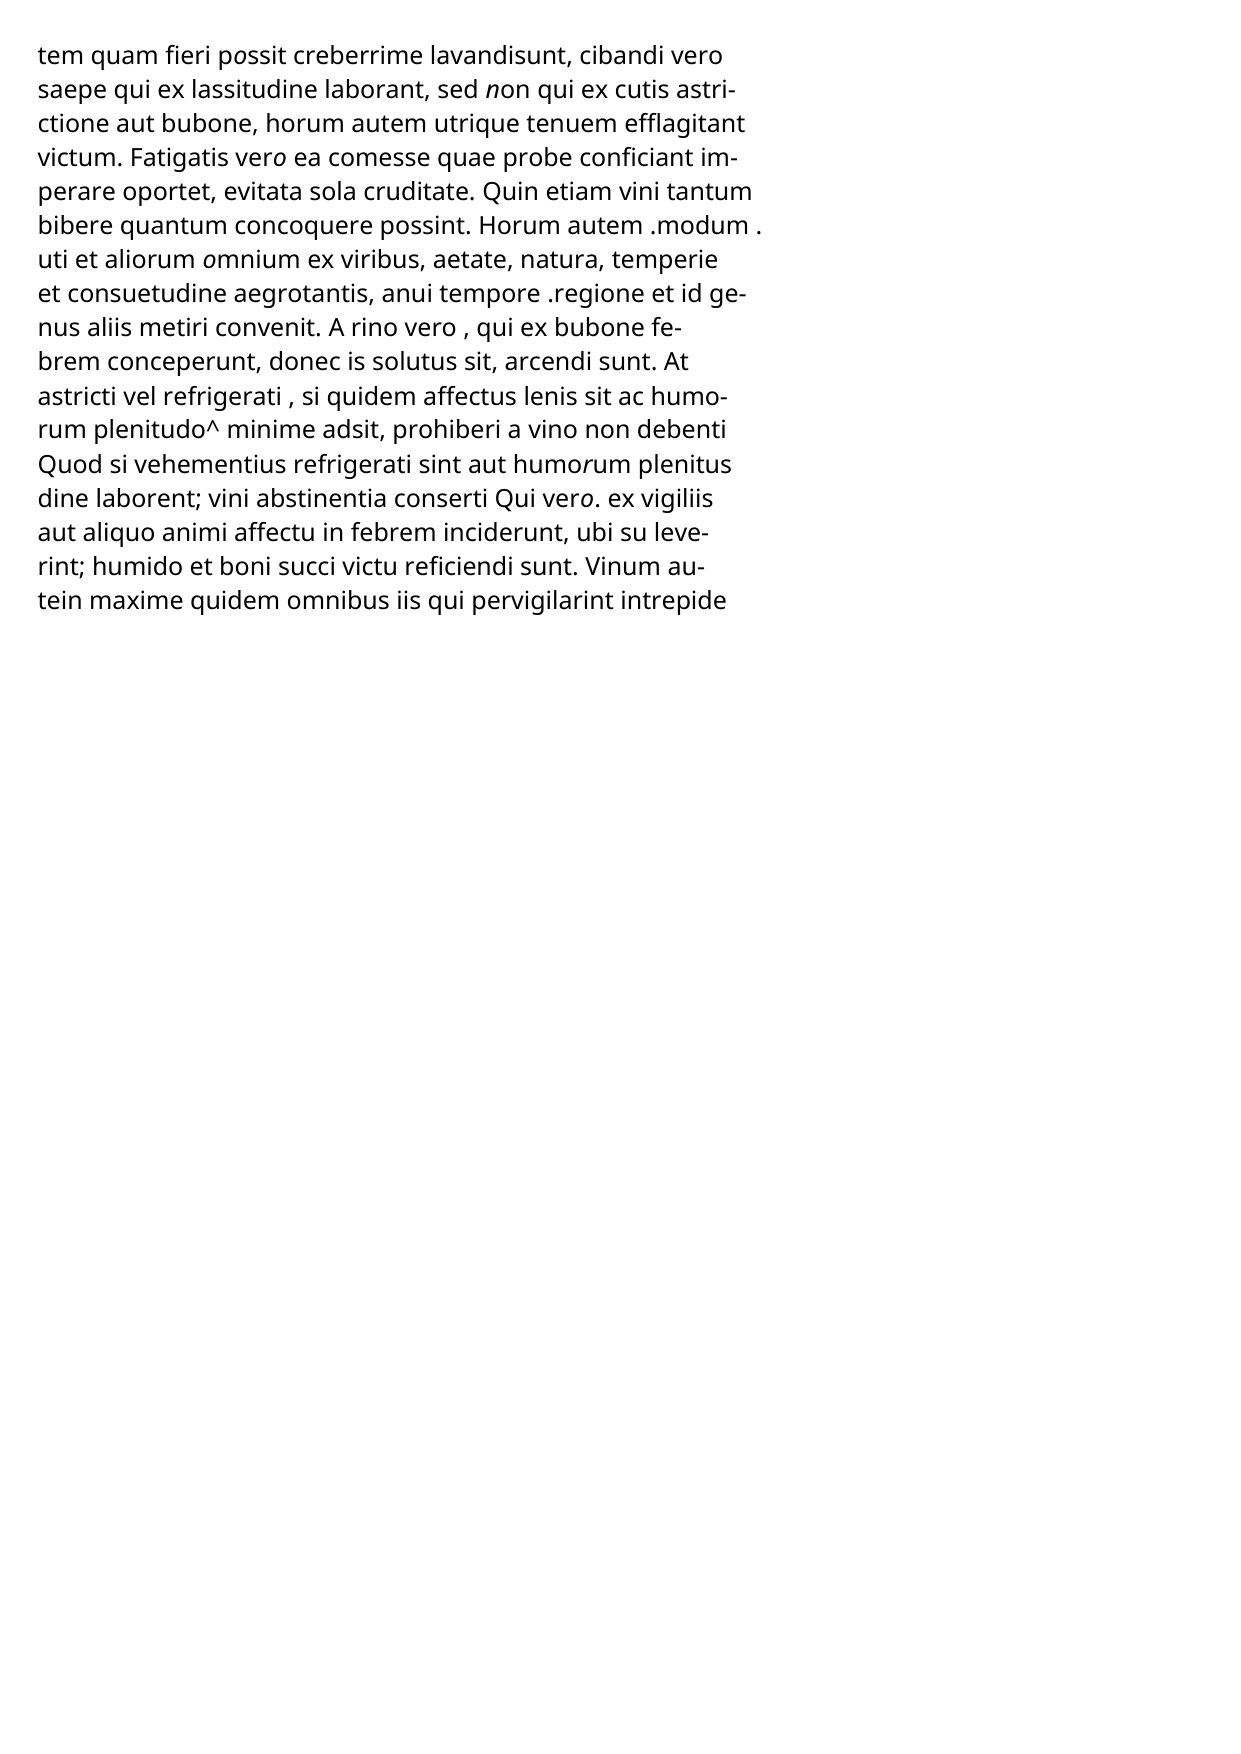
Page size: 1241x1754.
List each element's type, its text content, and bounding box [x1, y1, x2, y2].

text tem quam fieri possit creberrime lavandisunt, cibandi vero saepe qui ex lassitudine laborant, sed non qui ex cutis astri- ctione aut bubone, horum autem utrique tenuem efflagitant victum. Fatigatis vero ea comesse quae probe conficiant im- perare oportet, evitata sola cruditate. Quin etiam vini tantum bibere quantum concoquere possint. Horum autem .modum . uti et aliorum omnium ex viribus, aetate, natura, temperie et consuetudine aegrotantis, anui tempore .regione et id ge- nus aliis metiri convenit. A rino vero , qui ex bubone fe- brem conceperunt, donec is solutus sit, arcendi sunt. At astricti vel refrigerati , si quidem affectus lenis sit ac humo- rum plenitudo^ minime adsit, prohiberi a vino non debenti Quod si vehementius refrigerati sint aut humorum plenitus dine laborent; vini abstinentia conserti Qui vero. ex vigiliis aut aliquo animi affectu in febrem inciderunt, ubi su leve- rint; humido et boni succi victu reficiendi sunt. Vinum au- tein maxime quidem omnibus iis qui pervigilarint intrepide [37, 37, 1203, 617]
